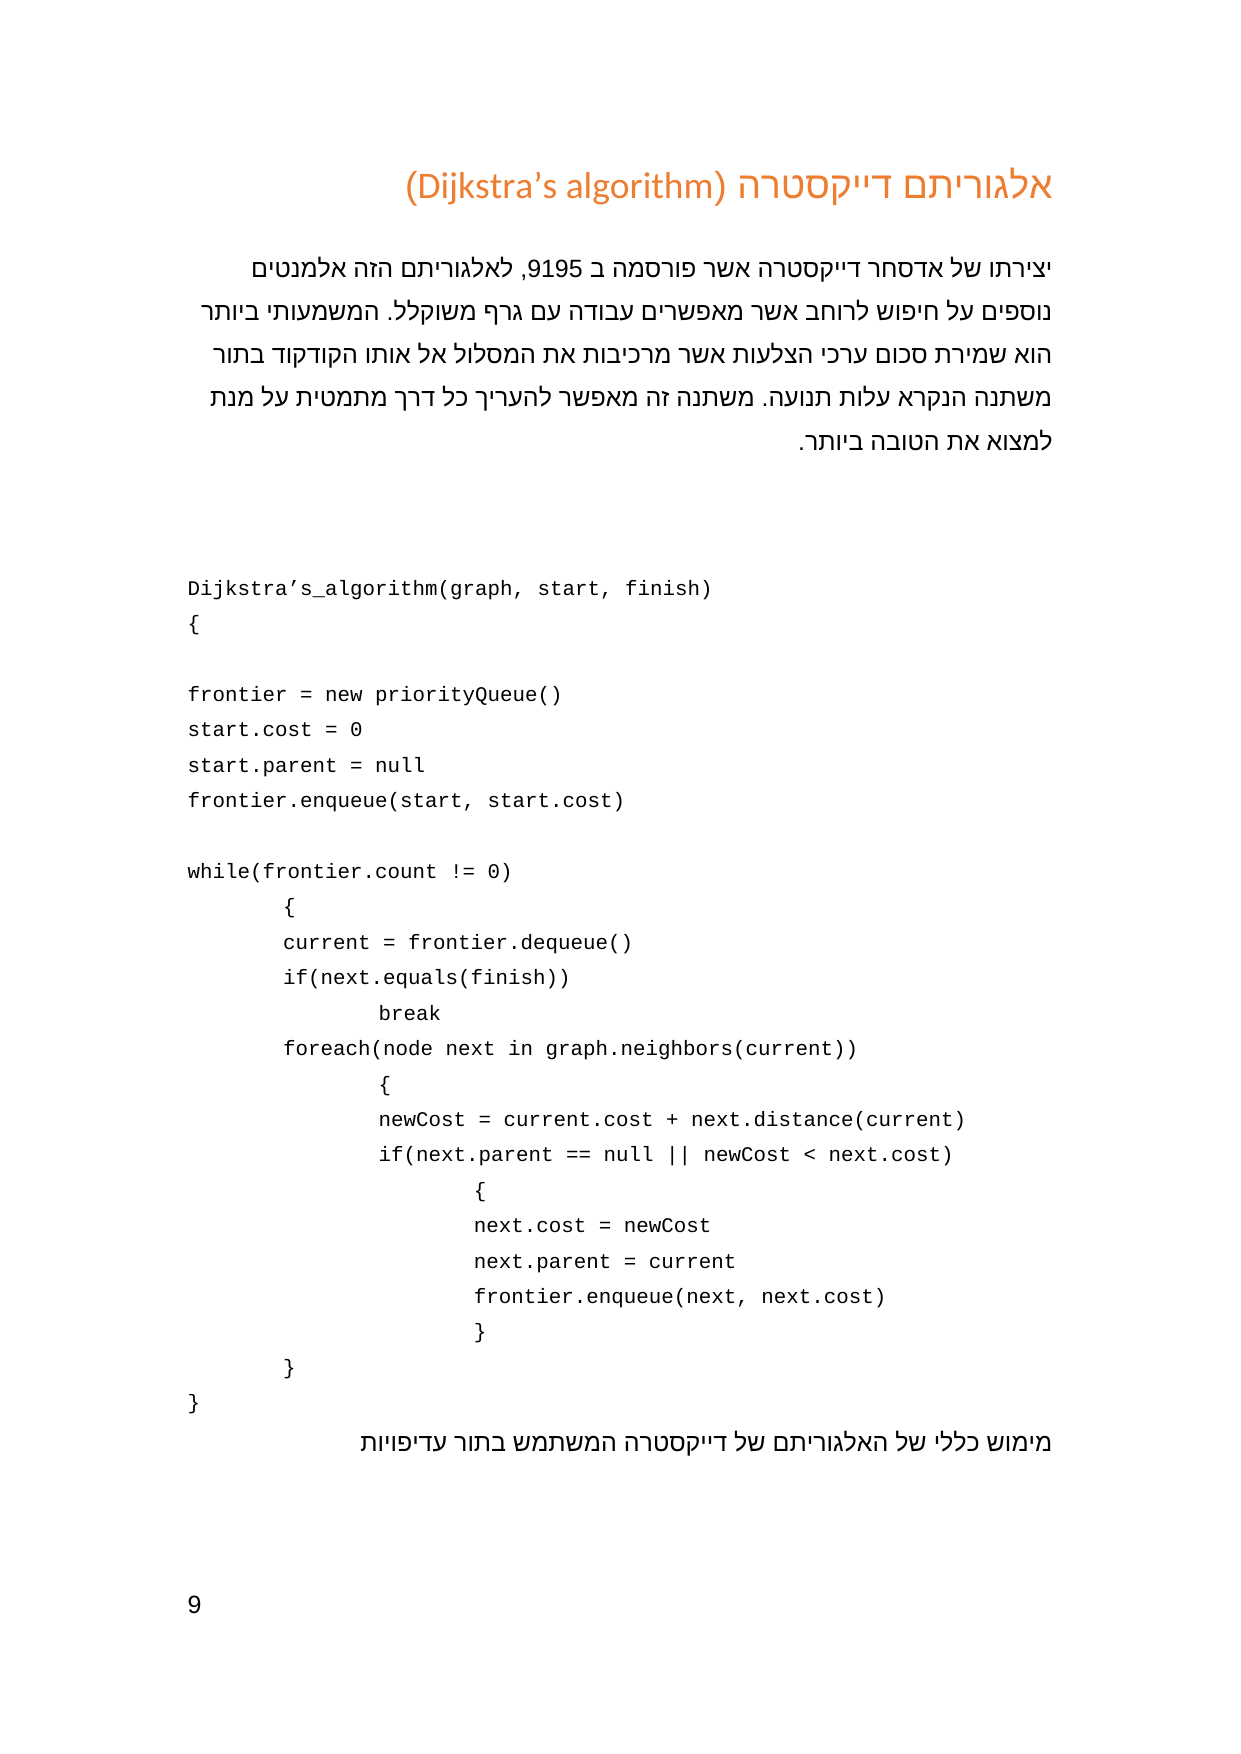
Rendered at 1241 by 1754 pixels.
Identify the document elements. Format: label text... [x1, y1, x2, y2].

text while(frontier.count != 0) [187, 861, 1053, 885]
text next.cost = newCost [187, 1215, 1053, 1239]
text { [187, 613, 1053, 637]
text newCost = current.cost + next.distance(current) [187, 1109, 1053, 1133]
text break [187, 1003, 1053, 1026]
text } [187, 1392, 1053, 1416]
subtitle אלגוריתם דייקסטרה (Dijkstra’s algorithm) [187, 162, 1053, 208]
text { [187, 1074, 1053, 1097]
text frontier = new priorityQueue() [187, 684, 1053, 708]
text } [187, 1322, 1053, 1345]
text start.parent = null [187, 755, 1053, 778]
text } [187, 1357, 1053, 1381]
text מימוש כללי של האלגוריתם של דייקסטרה המשתמש בתור עדיפויות [187, 1428, 1053, 1457]
text if(next.parent == null || newCost < next.cost) [187, 1144, 1053, 1168]
text foreach(node next in graph.neighbors(current)) [187, 1038, 1053, 1062]
text next.parent = current [187, 1251, 1053, 1274]
text frontier.enqueue(start, start.cost) [187, 790, 1053, 814]
text frontier.enqueue(next, next.cost) [187, 1286, 1053, 1310]
text current = frontier.dequeue() [187, 932, 1053, 956]
text { [187, 897, 1053, 920]
text start.cost = 0 [187, 719, 1053, 743]
text Dijkstra’s_algorithm(graph, start, finish) [187, 578, 1053, 601]
text { [187, 1180, 1053, 1203]
text if(next.equals(finish)) [187, 967, 1053, 991]
text יצירתו של אדסחר דייקסטרה אשר פורסמה ב 9195, לאלגוריתם הזה אלמנטים נוספים על חיפוש לרוחב אשר מאפשרים עבודה עם גרף משוקלל. המשמעותי ביותר הוא שמירת סכום ערכי הצלעות אשר מרכיבות את המסלול אל אותו הקודקוד בתור משתנה הנקרא עלות תנועה. משתנה זה מאפשר להעריך כל דרך מתמטית על מנת למצוא את הטובה ביותר. [187, 254, 1053, 455]
